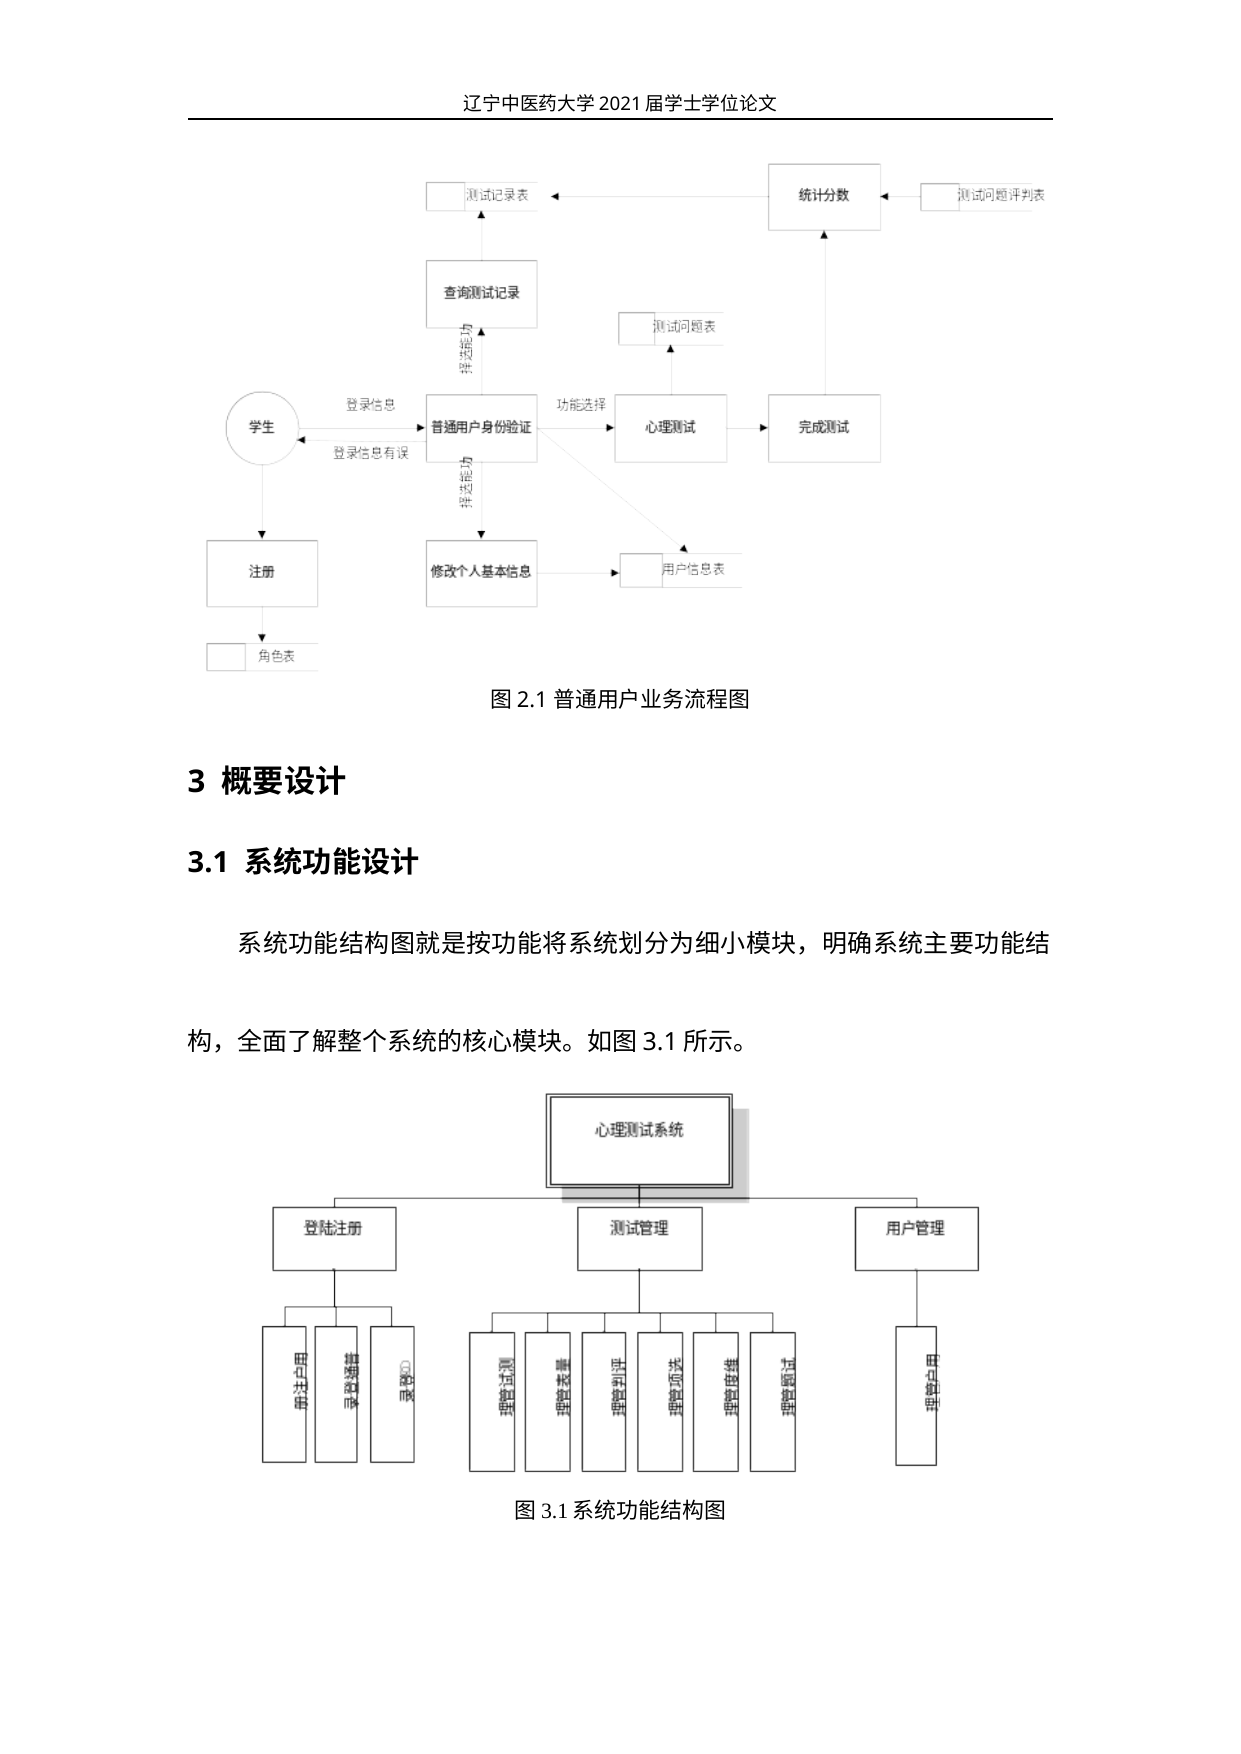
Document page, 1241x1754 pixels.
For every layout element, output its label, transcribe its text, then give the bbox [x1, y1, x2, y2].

text 图2.1 普通用户业务流程图 [187, 682, 1053, 714]
subtitle 概要设计 [187, 747, 1053, 812]
subtitle 系统功能设计 [187, 828, 1053, 893]
text 系统功能结构图就是按功能将系统划分为细小模块，明确系统主要功能结构，全面了解整个系统的核心模块。如图3.1所示。 [187, 909, 1053, 1072]
text 图3.1系统功能结构图 [187, 1492, 1053, 1525]
